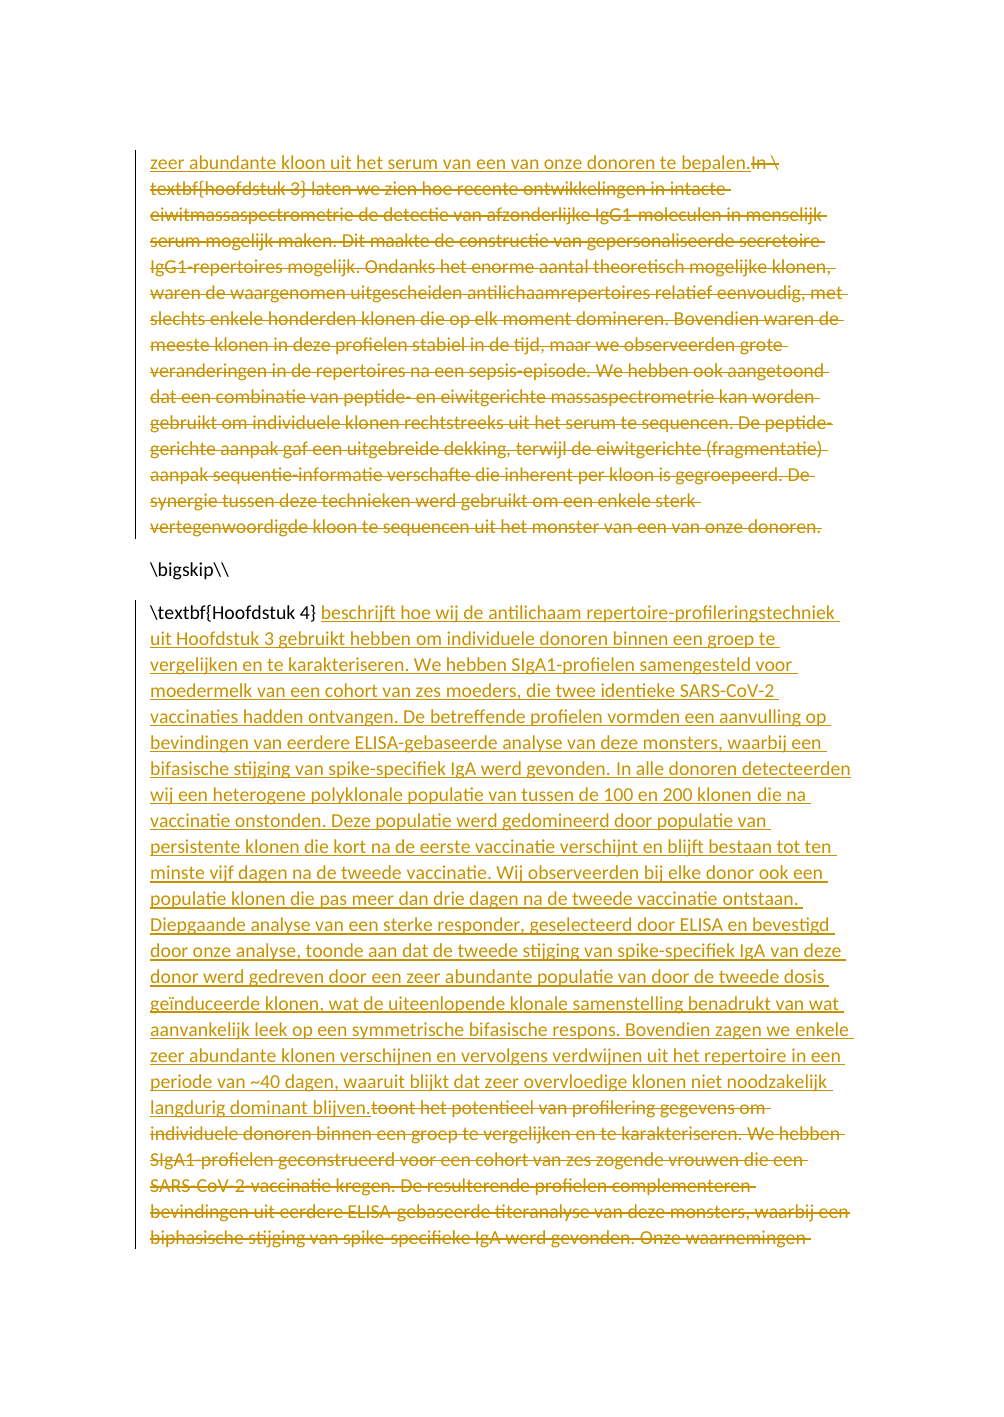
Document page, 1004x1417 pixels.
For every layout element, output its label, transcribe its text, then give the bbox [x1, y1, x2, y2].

text \textbf{Hoofdstuk 4} [150, 600, 853, 1038]
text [150, 1039, 853, 1249]
text \bigskip\\ [150, 557, 853, 581]
